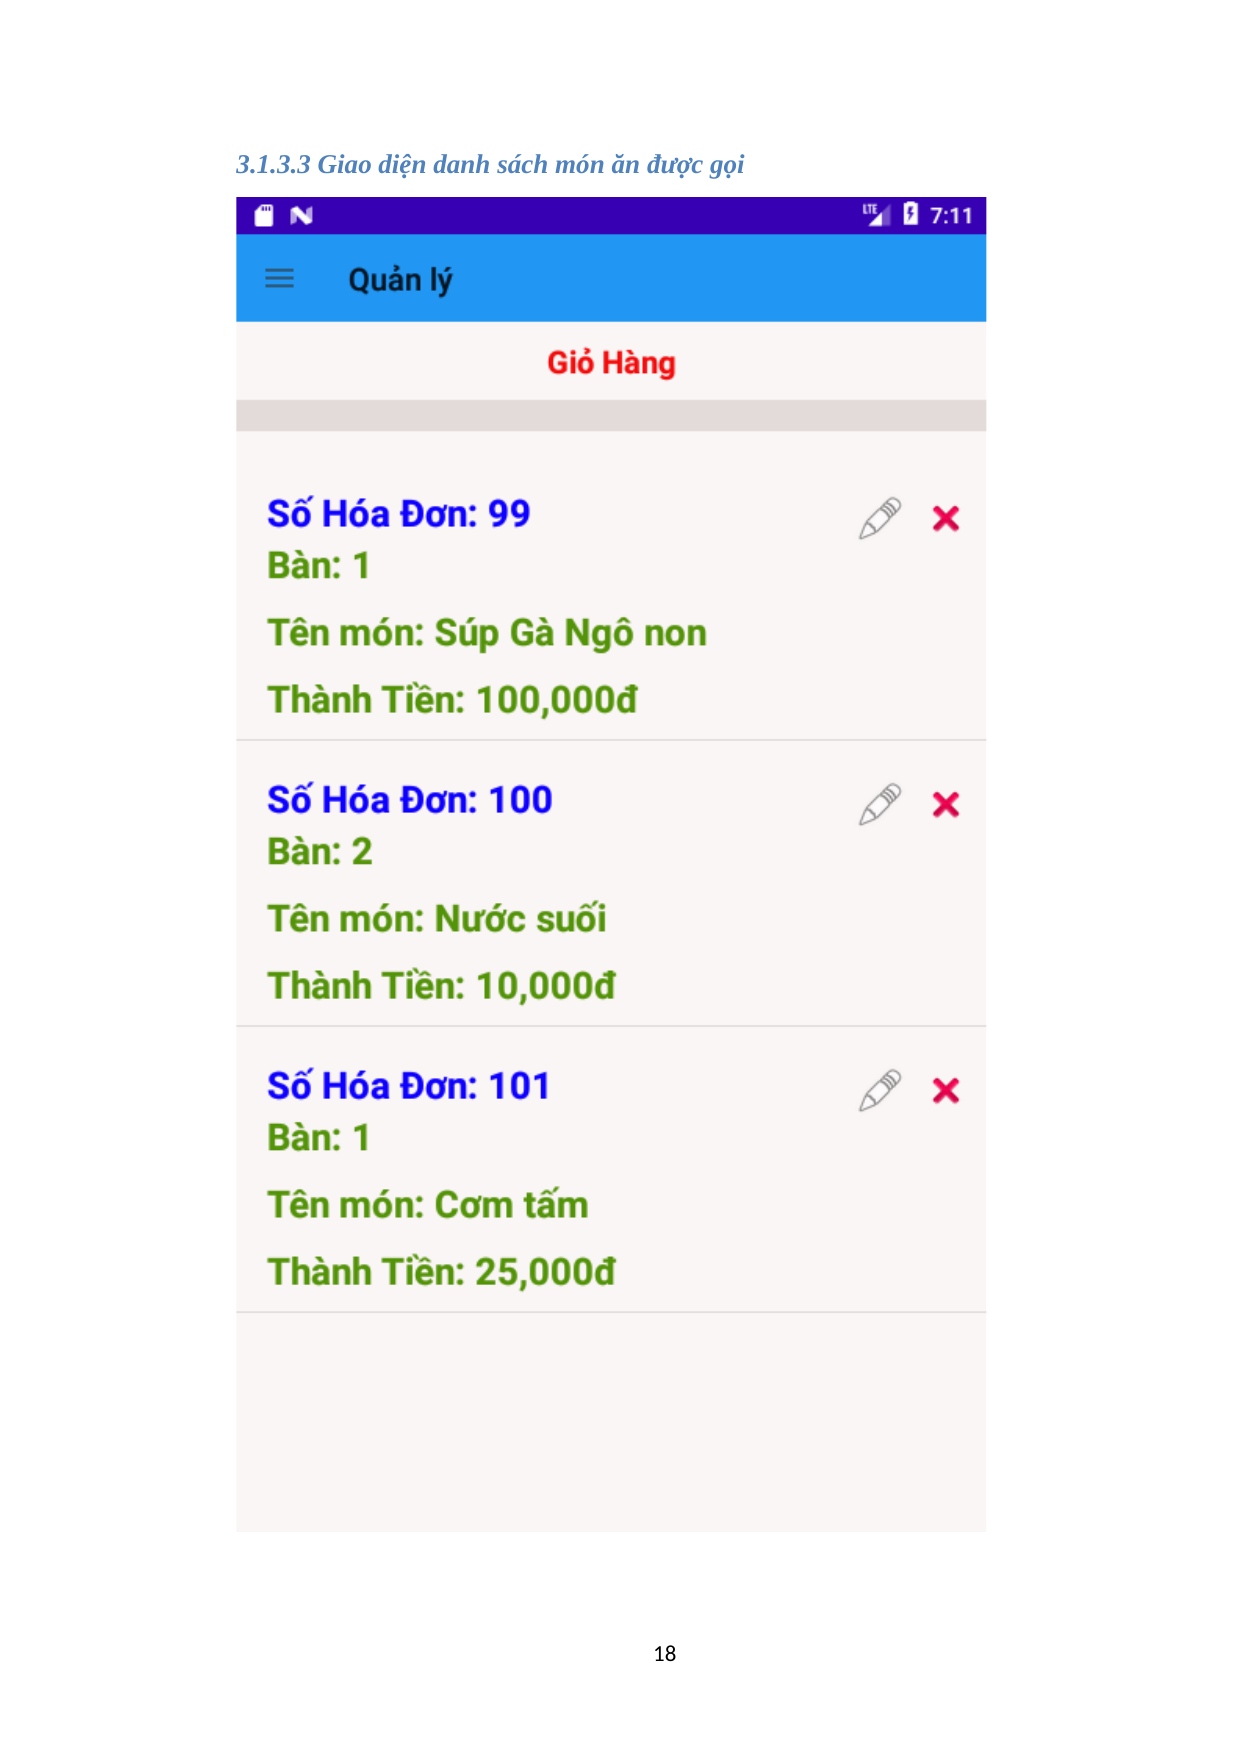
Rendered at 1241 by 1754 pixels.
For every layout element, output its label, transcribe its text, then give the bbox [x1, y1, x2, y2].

picture [236, 197, 987, 1532]
subtitle 3.1.3.3 Giao diện danh sách món ăn được gọi [236, 148, 1092, 179]
